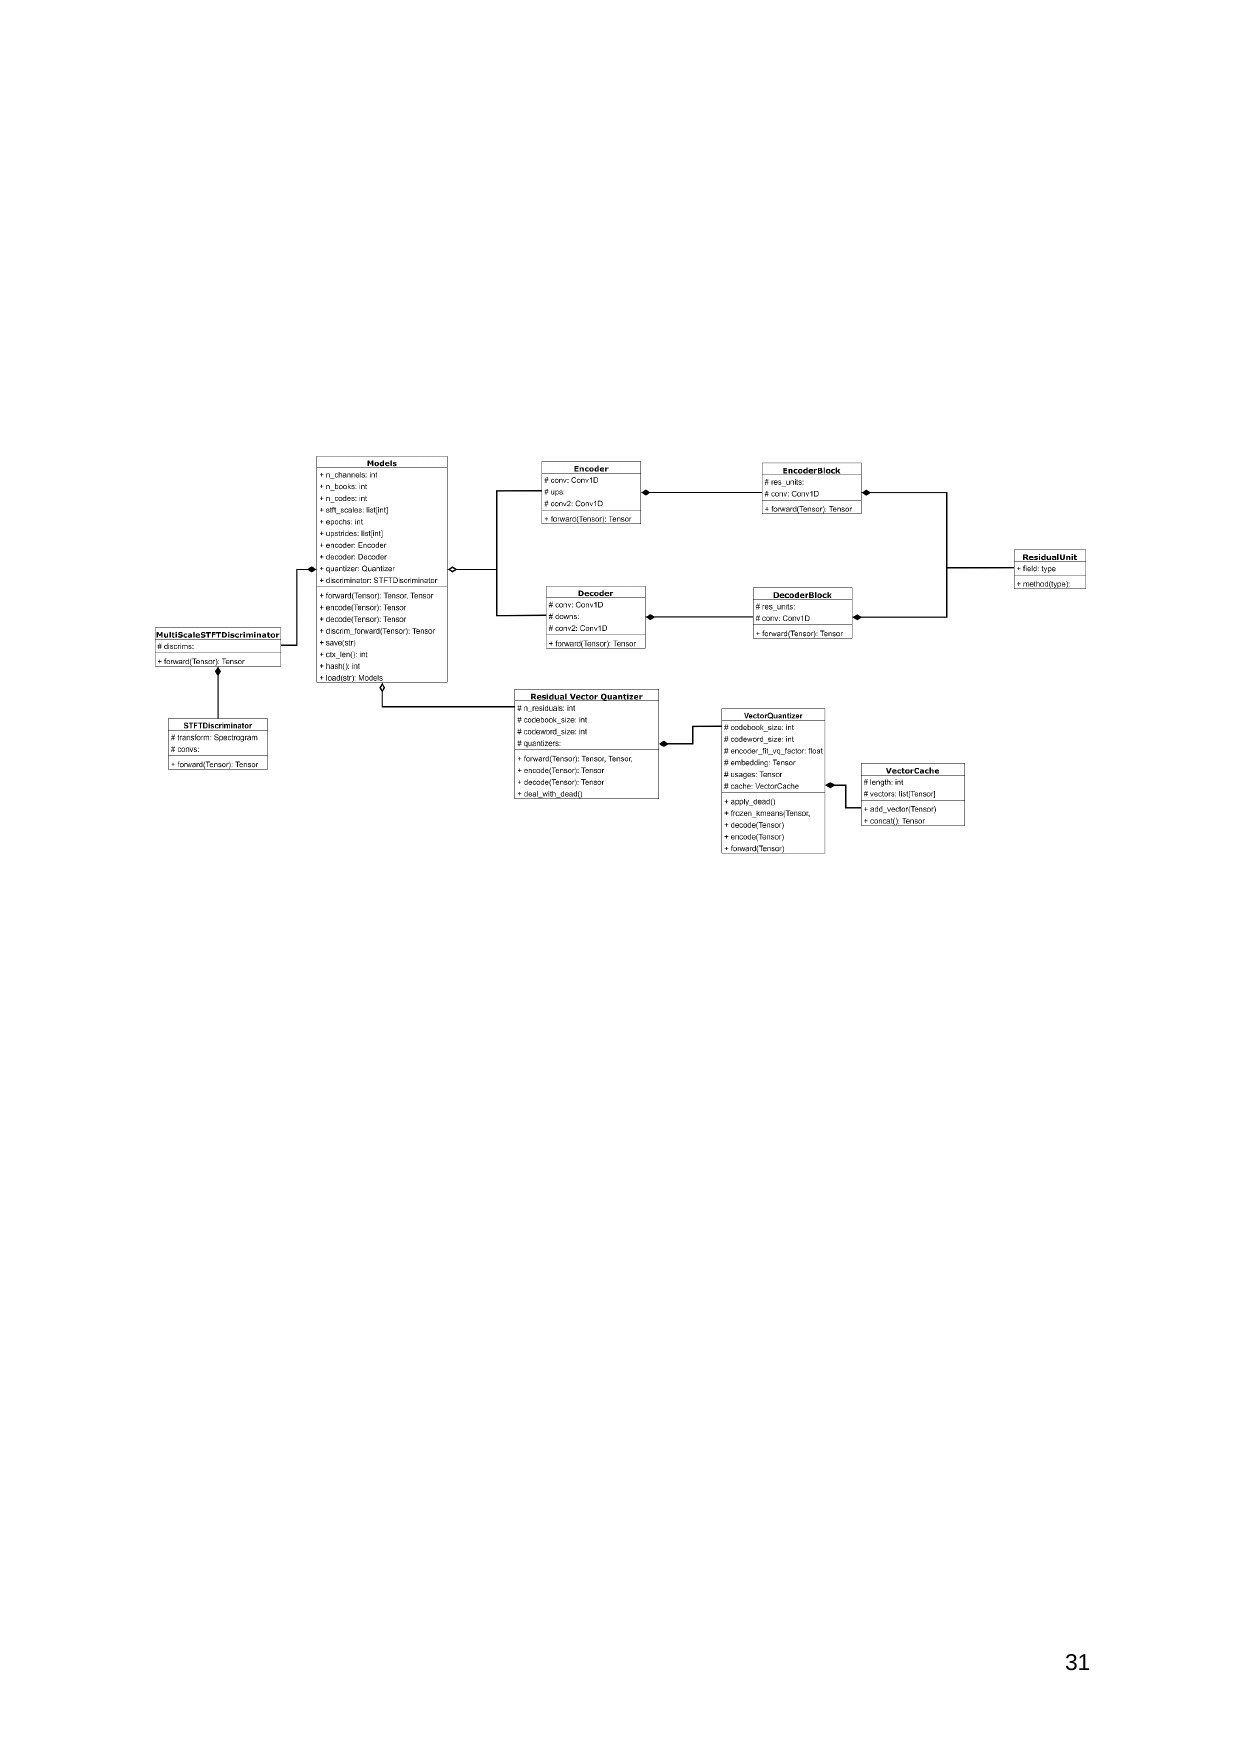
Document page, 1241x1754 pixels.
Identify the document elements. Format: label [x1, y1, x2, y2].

picture [150, 452, 1091, 859]
